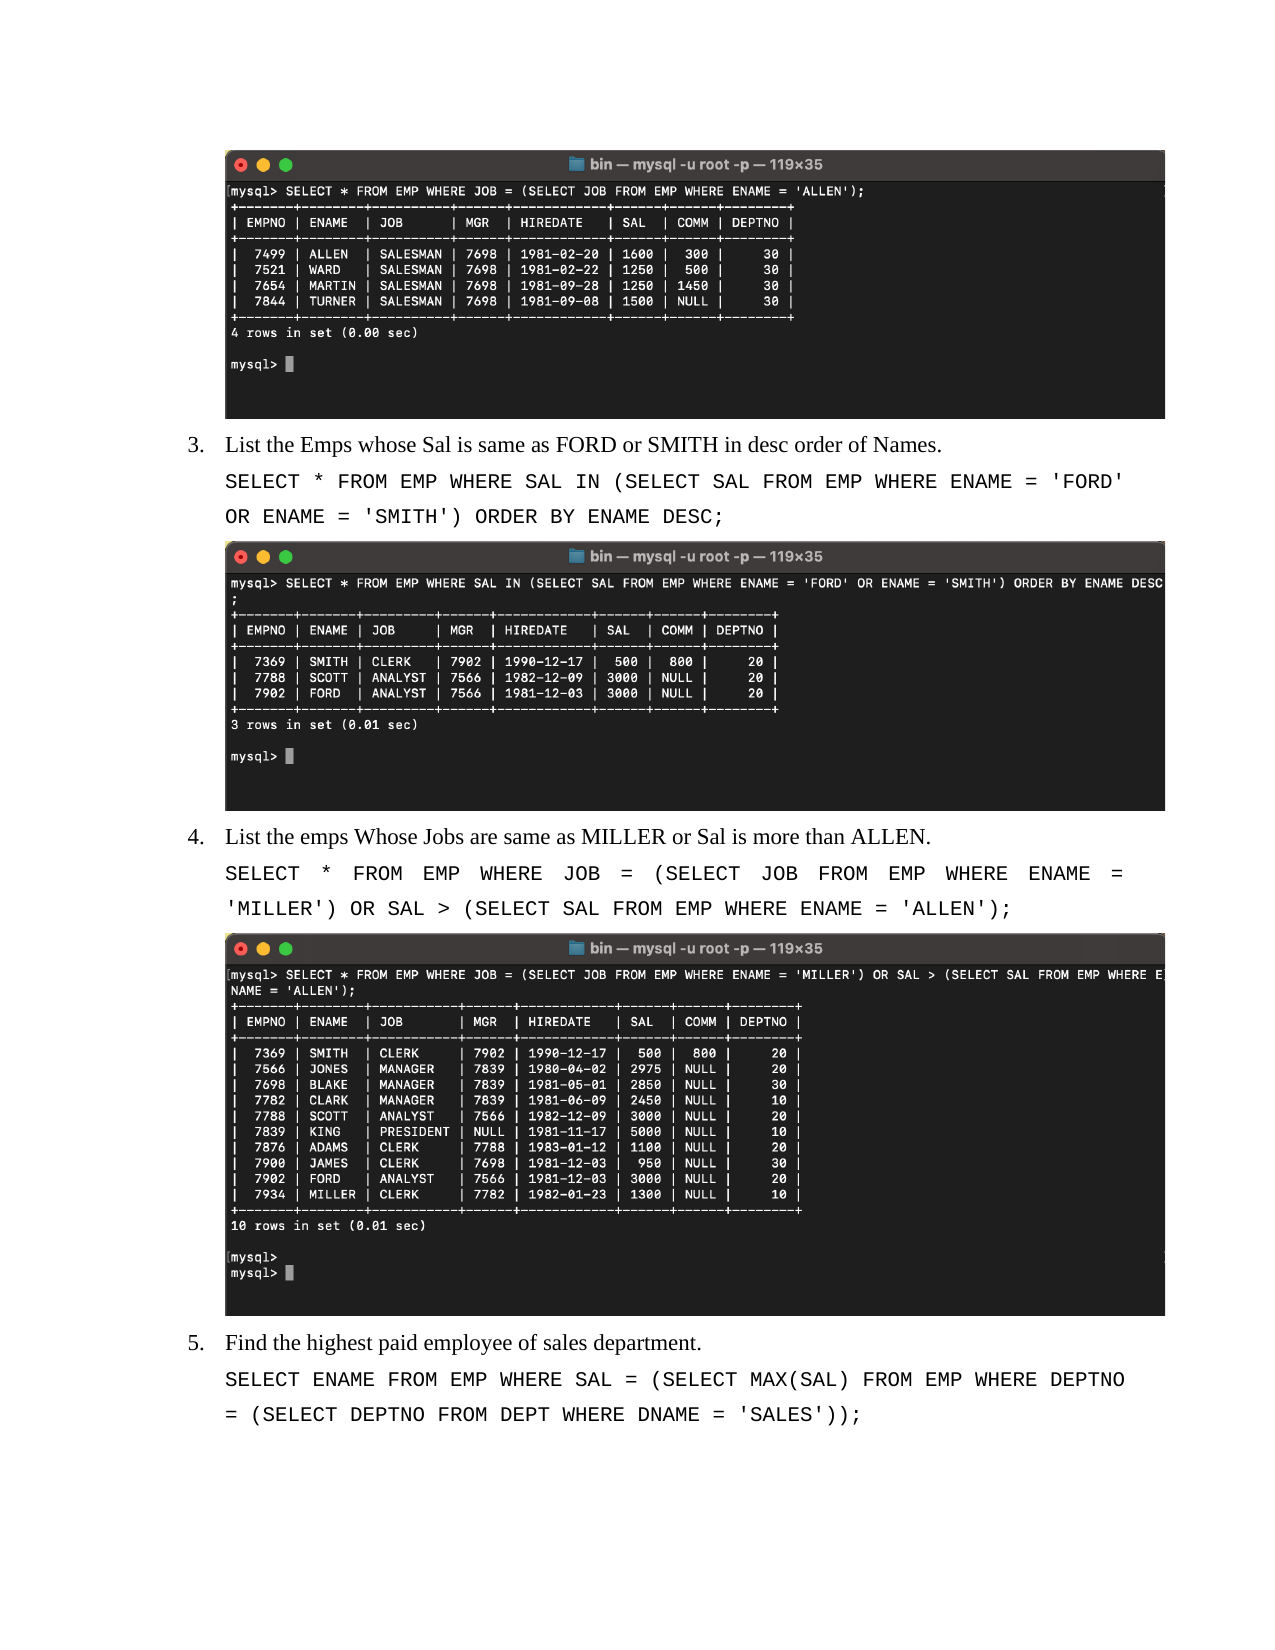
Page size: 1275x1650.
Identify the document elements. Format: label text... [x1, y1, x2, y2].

picture [225, 150, 1166, 419]
picture [225, 541, 1166, 811]
text SELECT * FROM EMP WHERE SAL IN (SELECT SAL FROM EMP WHERE ENAME = 'FORD' OR ENAME = 'SMITH') ORDER BY ENAME DESC; [225, 471, 1125, 530]
list List the Emps whose Sal is same as FORD or SMITH in desc order of Names. [187, 431, 1125, 458]
text SELECT ENAME FROM EMP WHERE SAL = (SELECT MAX(SAL) FROM EMP WHERE DEPTNO = (SELECT DEPTNO FROM DEPT WHERE DNAME = 'SALES')); [225, 1368, 1125, 1428]
text SELECT * FROM EMP WHERE JOB = (SELECT JOB FROM EMP WHERE ENAME = 'MILLER') OR SAL > (SELECT SAL FROM EMP WHERE ENAME = 'ALLEN'); [225, 863, 1125, 922]
picture [225, 933, 1166, 1316]
list List the emps Whose Jobs are same as MILLER or Sal is more than ALLEN. [187, 823, 1125, 849]
list Find the highest paid employee of sales department. [187, 1329, 1125, 1355]
